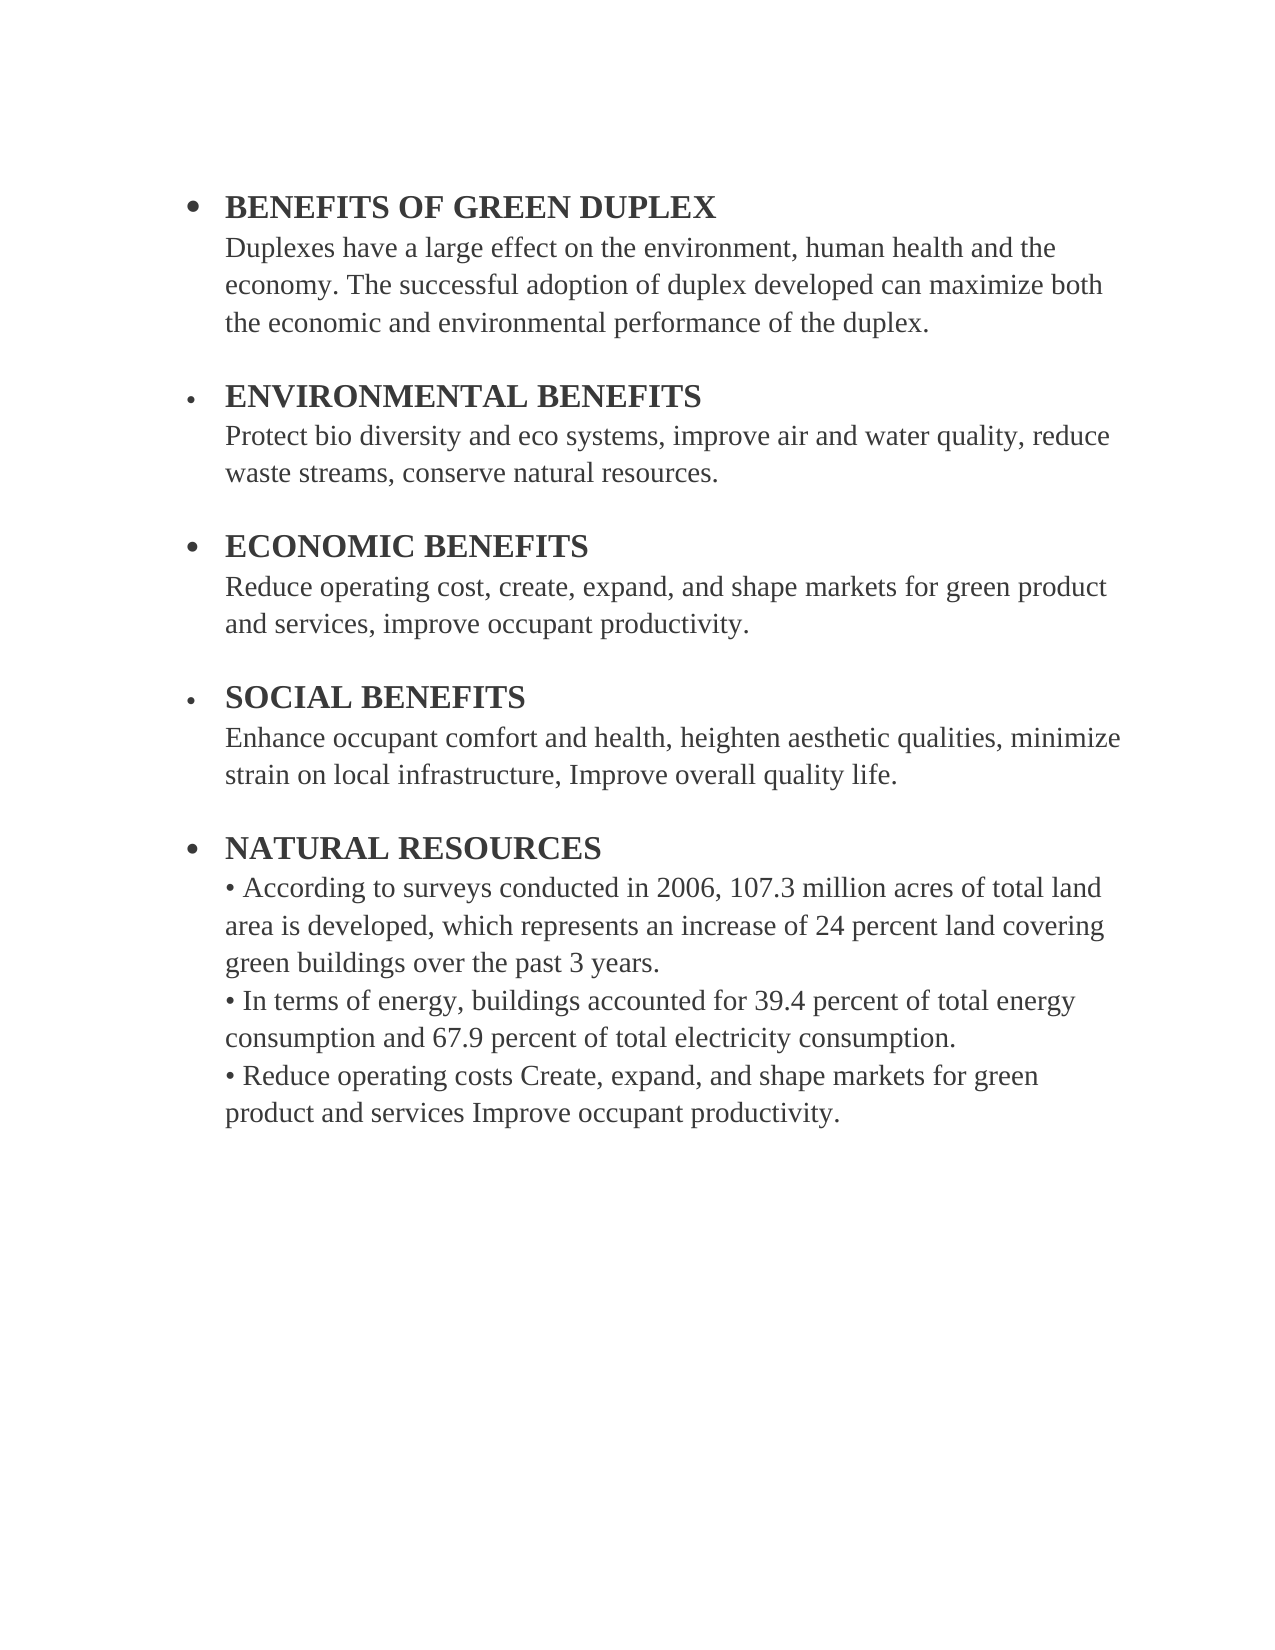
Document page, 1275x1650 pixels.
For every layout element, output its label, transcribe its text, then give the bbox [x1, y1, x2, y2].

list ENVIRONMENTAL BENEFITS Protect bio diversity and eco systems, improve air and water quality, reduce waste streams, conserve natural resources. [187, 376, 1125, 489]
list SOCIAL BENEFITS Enhance occupant comfort and health, heighten aesthetic qualities, minimize strain on local infrastructure, Improve overall quality life. [187, 677, 1125, 791]
list BENEFITS OF GREEN DUPLEX [187, 187, 1125, 226]
list Duplexes have a large effect on the environment, human health and the economy. The successful adoption of duplex developed can maximize both the economic and environmental performance of the duplex. [225, 226, 1125, 338]
list NATURAL RESOURCES • According to surveys conducted in 2006, 107.3 million acres of total land area is developed, which represents an increase of 24 percent land covering green buildings over the past 3 years. • In terms of energy, buildings accounted for 39.4 percent of total energy consumption and 67.9 percent of total electricity consumption. • Reduce operating costs Create, expand, and shape markets for green product and services Improve occupant productivity. [187, 828, 1125, 1129]
list ECONOMIC BENEFITS Reduce operating cost, create, expand, and shape markets for green product and services, improve occupant productivity. [187, 527, 1125, 640]
